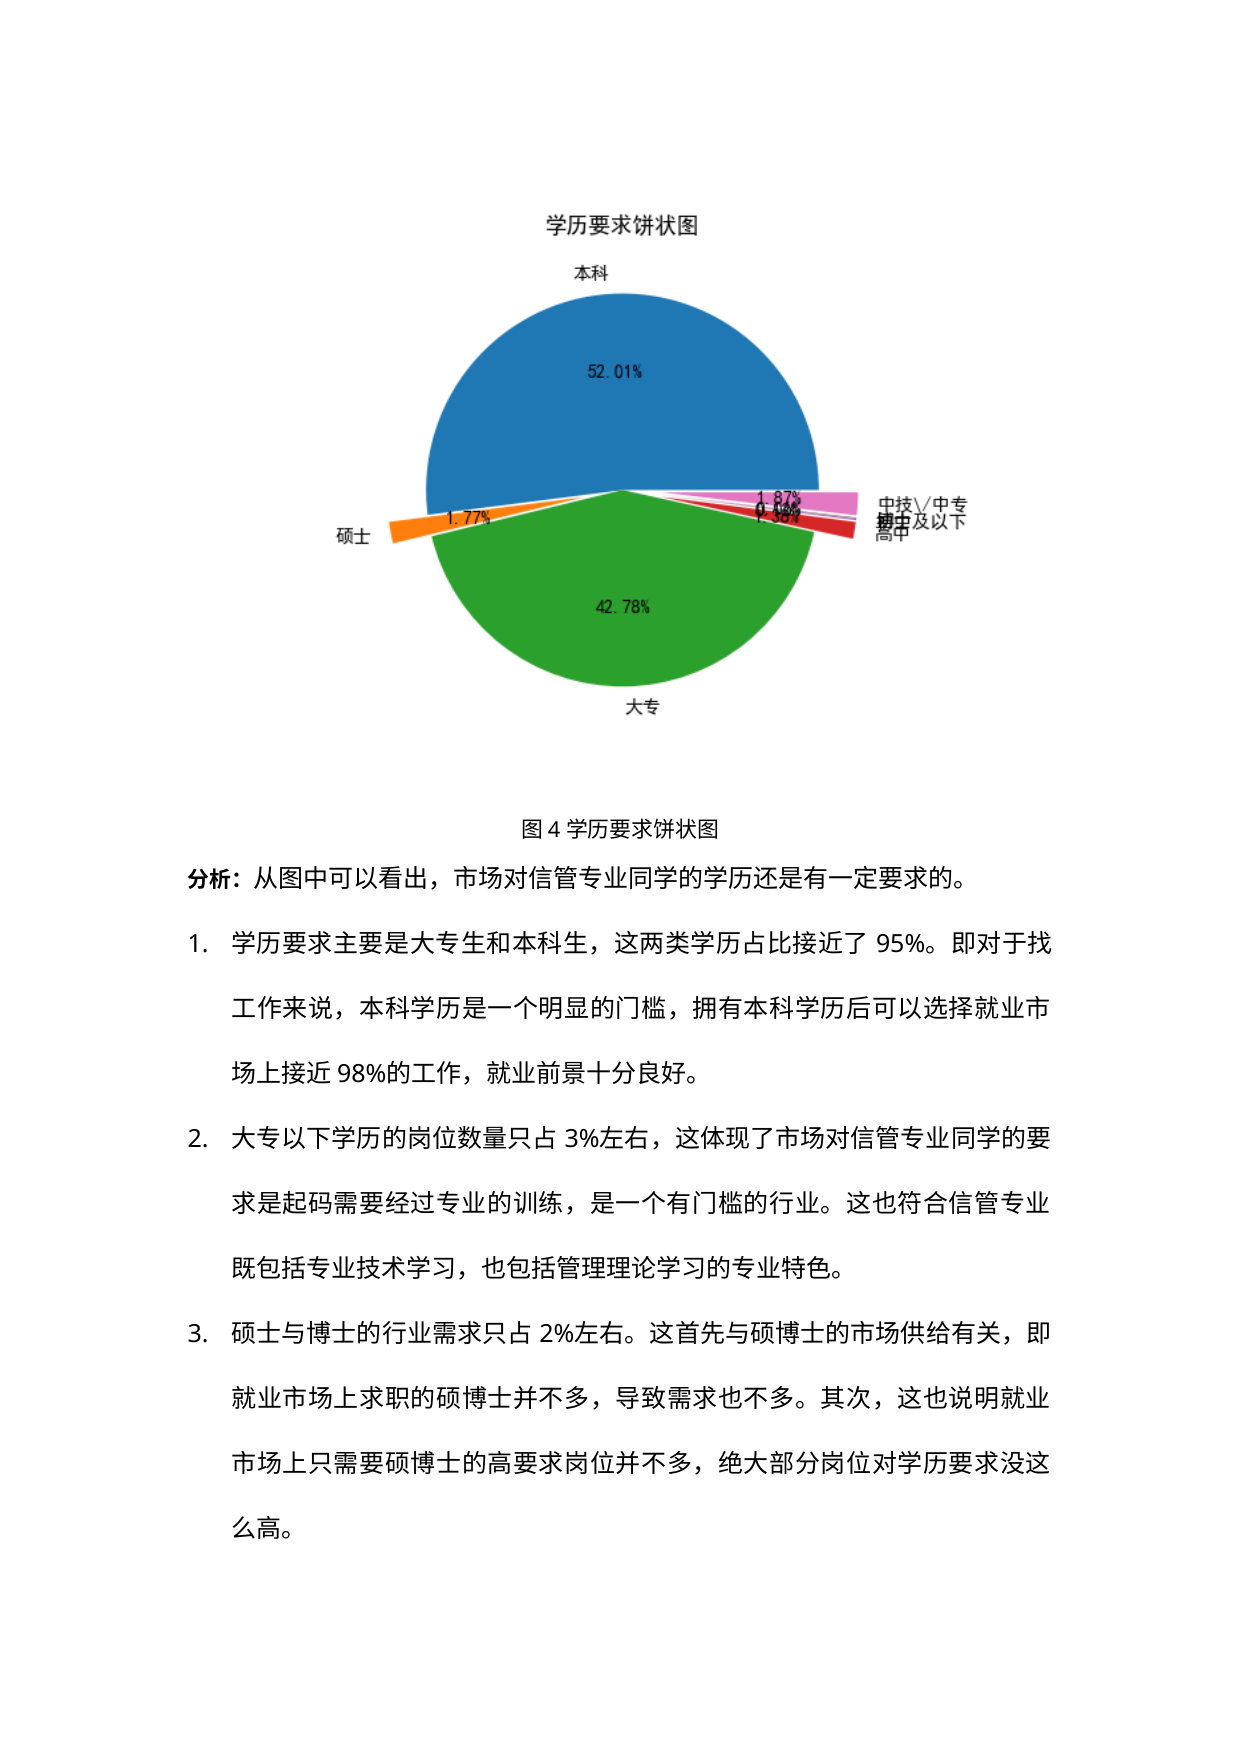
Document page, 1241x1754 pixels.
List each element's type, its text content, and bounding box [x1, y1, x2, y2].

text 分析：从图中可以看出，市场对信管专业同学的学历还是有一定要求的。 [187, 844, 1053, 909]
list 硕士与博士的行业需求只占 2%左右。这首先与硕博士的市场供给有关，即就业市场上求职的硕博士并不多，导致需求也不多。其次，这也说明就业市场上只需要硕博士的高要求岗位并不多，绝大部分岗位对学历要求没这么高。 [187, 1299, 1053, 1559]
text 图4 学历要求饼状图 [187, 812, 1053, 844]
picture [187, 168, 1037, 806]
list 大专以下学历的岗位数量只占 3%左右，这体现了市场对信管专业同学的要求是起码需要经过专业的训练，是一个有门槛的行业。这也符合信管专业既包括专业技术学习，也包括管理理论学习的专业特色。 [187, 1104, 1053, 1299]
list 学历要求主要是大专生和本科生，这两类学历占比接近了 95%。即对于找工作来说，本科学历是一个明显的门槛，拥有本科学历后可以选择就业市场上接近 98%的工作，就业前景十分良好。 [187, 909, 1053, 1104]
